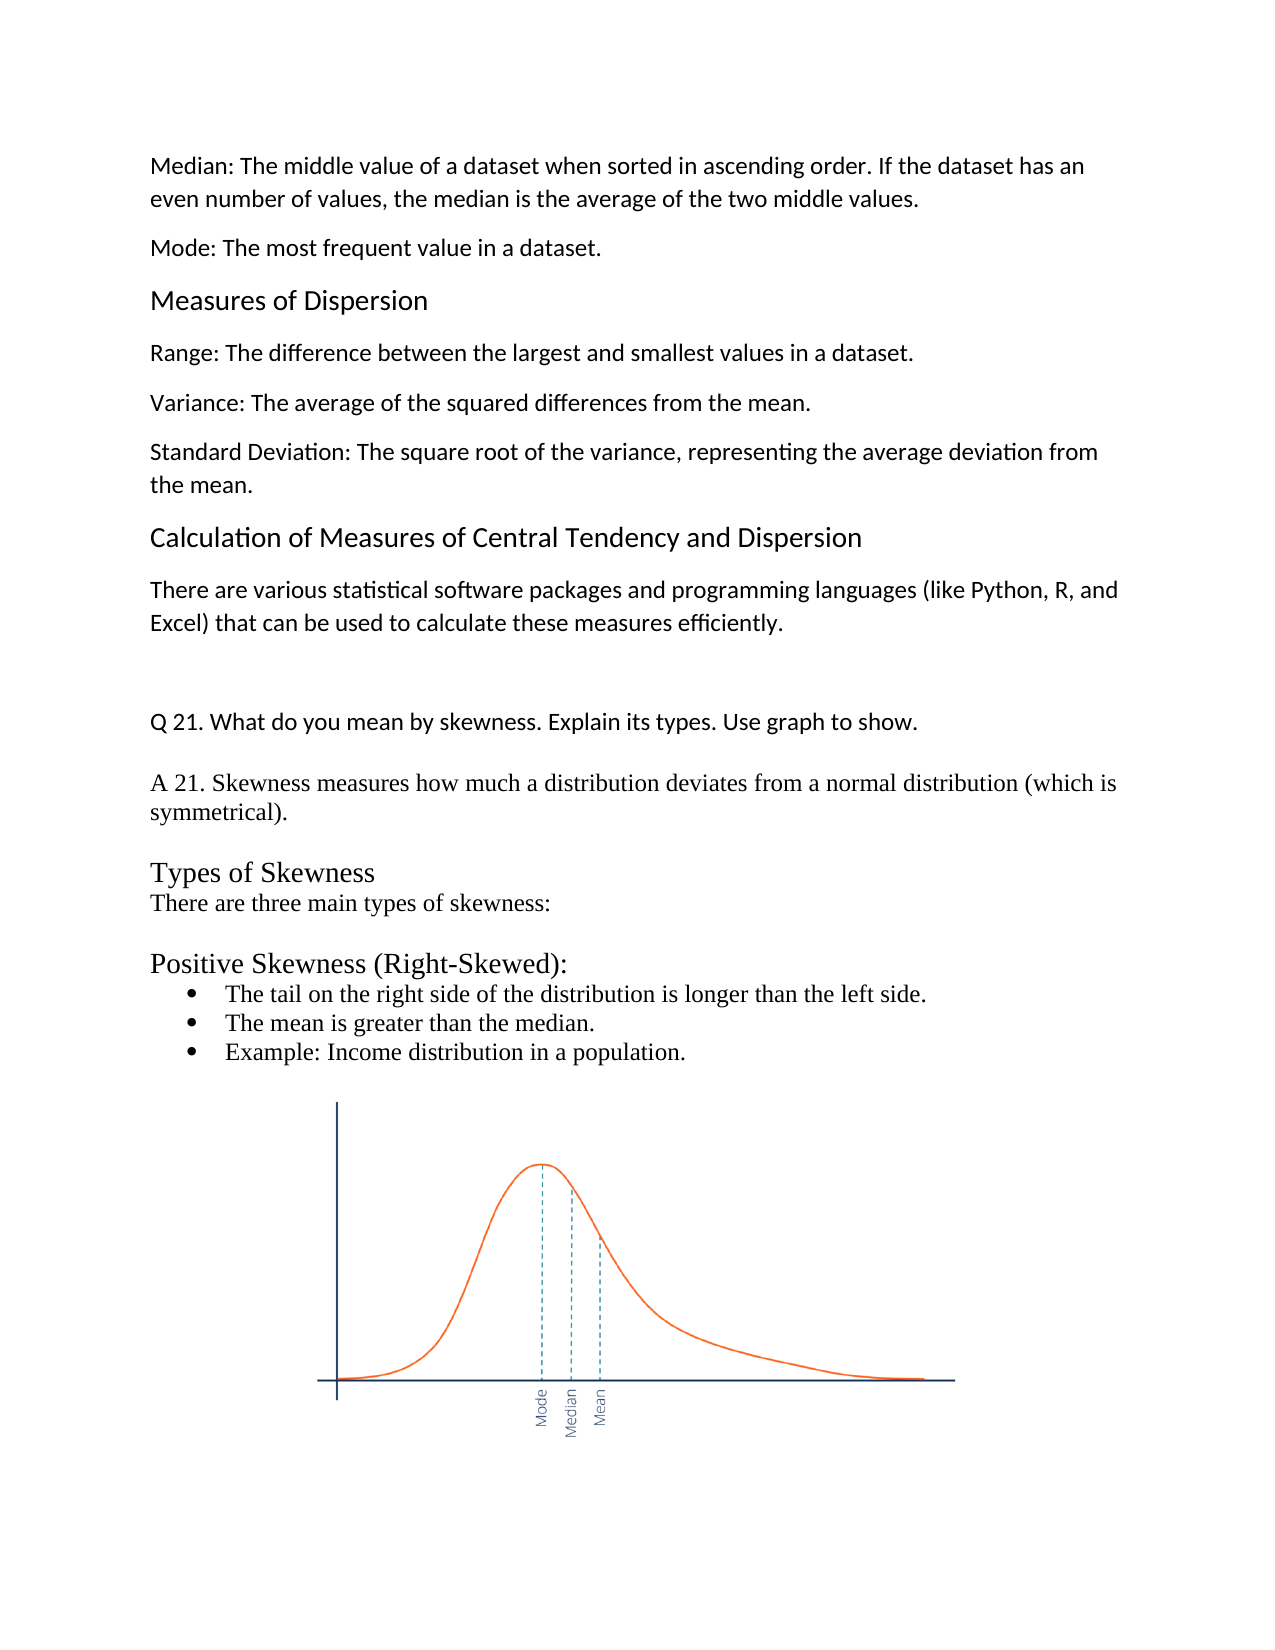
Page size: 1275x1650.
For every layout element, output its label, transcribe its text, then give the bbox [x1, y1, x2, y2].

text Mode: The most frequent value in a dataset. [150, 232, 1125, 263]
text Q 21. What do you mean by skewness. Explain its types. Use graph to show. [150, 706, 1125, 737]
list The mean is greater than the median. [187, 1008, 1125, 1037]
list Example: Income distribution in a population. [187, 1037, 1125, 1066]
text Median: The middle value of a dataset when sorted in ascending order. If the dataset has an even number of values, the median is the average of the two middle values. [150, 150, 1125, 213]
text There are various statistical software packages and programming languages (like Python, R, and Excel) that can be used to calculate these measures efficiently. [150, 574, 1125, 637]
picture [314, 1094, 961, 1443]
text A 21. Skewness measures how much a distribution deviates from a normal distribution (which is symmetrical). [150, 768, 1125, 826]
text Standard Deviation: The square root of the variance, representing the average deviation from the mean. [150, 436, 1125, 500]
text Range: The difference between the largest and smallest values in a dataset. [150, 337, 1125, 368]
list The tail on the right side of the distribution is longer than the left side. [187, 979, 1125, 1008]
text Measures of Dispersion [150, 282, 1125, 318]
text There are three main types of skewness: [150, 888, 1125, 917]
text Variance: The average of the squared differences from the mean. [150, 387, 1125, 417]
text Positive Skewness (Right-Skewed): [150, 946, 1125, 979]
text Calculation of Measures of Central Tendency and Dispersion [150, 519, 1125, 554]
text Types of Skewness [150, 855, 1125, 888]
